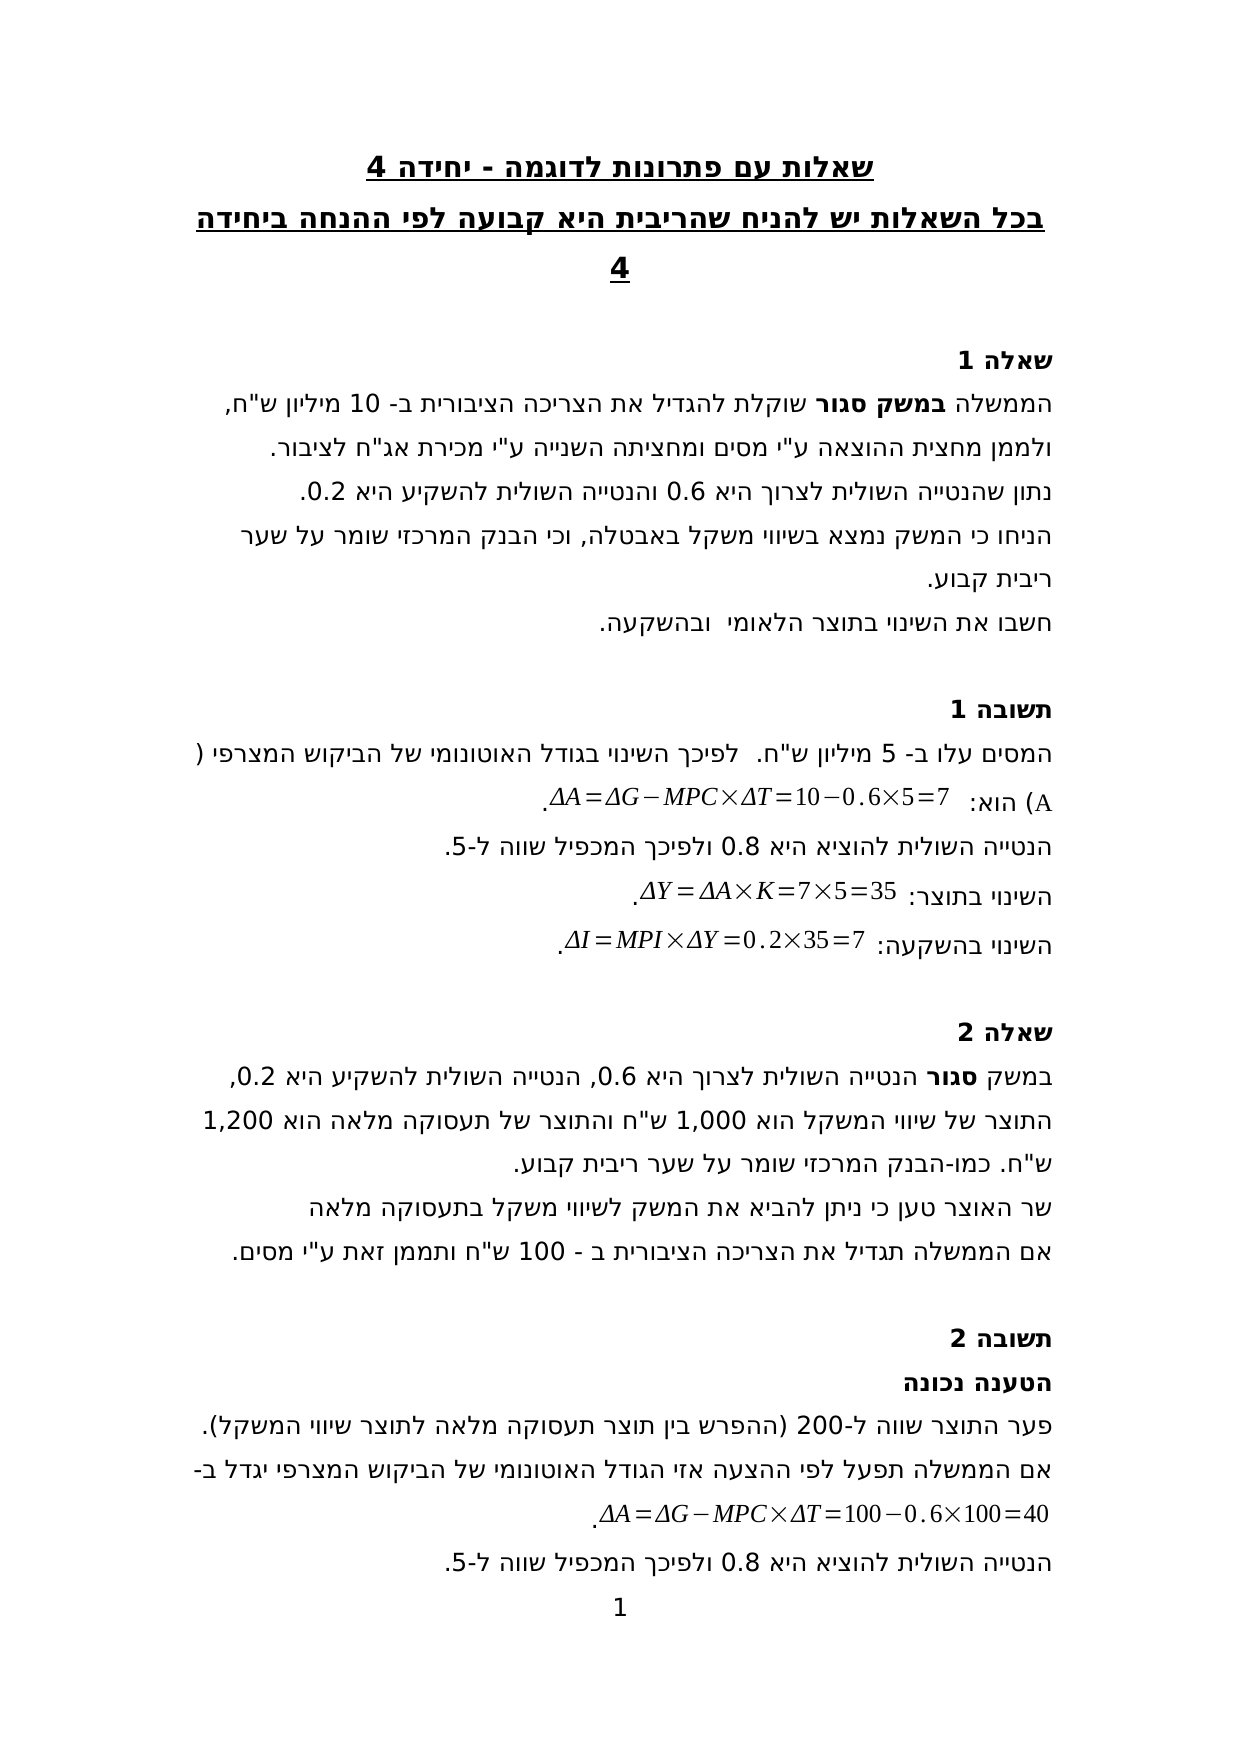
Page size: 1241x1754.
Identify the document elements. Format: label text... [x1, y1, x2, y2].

text הטענה נכונה [187, 1368, 1053, 1397]
text ר האוצר טען כי ניתן להביא את המק ליווי מקל בתעסוקה מלאה [187, 1193, 1053, 1223]
text אם הממלה תגדיל את הצריכה הציבורית ב - 100 "ח ותממן זאת ע"י מסים. [187, 1237, 1053, 1266]
text הניחו כי המק נמצא ביווי מקל באבטלה, וכי הבנק המרכזי ומר על ער ריבית קבוע. חבו את הינוי בתוצר הלאומי ובהקעה. [187, 521, 1053, 638]
text במק סגור הנטייה הולית לצרוך היא 0.6, הנטייה הולית להקיע היא 0.2, התוצר ל יווי המקל הוא 1,000 "ח והתוצר ל תעסוקה מלאה הוא 1,200 "ח. כמו-הבנק המרכזי שומר על שער ריבית קבוע. [187, 1062, 1053, 1179]
text הנטייה הולית להוציא היא 0.8 ולפיכך המכפיל ווה ל-5. [187, 832, 1053, 862]
text אלה 1 [187, 346, 1053, 375]
text בכל השאלות יש להניח שהריבית היא קבועה לפי ההנחה ביחידה 4 [187, 201, 1053, 286]
text אלה 2 [187, 1018, 1053, 1048]
text אלות עם פתרונות לדוגמה - יחידה 4 [187, 150, 1053, 184]
text . [187, 1499, 1053, 1534]
text אם הממלה תפעל לפי ההצעה אזי הגודל האוטונומי ל הביקו המצרפי יגדל ב- [187, 1455, 1053, 1484]
text תובה 2 [187, 1324, 1053, 1353]
text נתון הנטייה הולית לצרוך היא 0.6 והנטייה הולית להקיע היא 0.2. [187, 477, 1053, 506]
text הממלה במק סגור וקלת להגדיל את הצריכה הציבורית ב- 10 מיליון "ח, ולממן מחצית ההוצאה ע"י מסים ומחציתה הנייה ע"י מכירת אג"ח לציבור. [187, 390, 1053, 463]
text פער התוצר ווה ל-200 (ההפר בין תוצר תעסוקה מלאה לתוצר יווי המקל). [187, 1412, 1053, 1441]
text הינוי בהקעה: . [187, 926, 1053, 961]
text המסים עלו ב- 5 מיליון "ח. לפיכך הינוי בגודל האוטונומי ל הביקו המצרפי (A) הוא: . [187, 739, 1053, 818]
text הינוי בתוצר: . [187, 876, 1053, 911]
text הנטייה הולית להוציא היא 0.8 ולפיכך המכפיל ווה ל-5. [187, 1549, 1053, 1578]
text תובה 1 [187, 695, 1053, 724]
